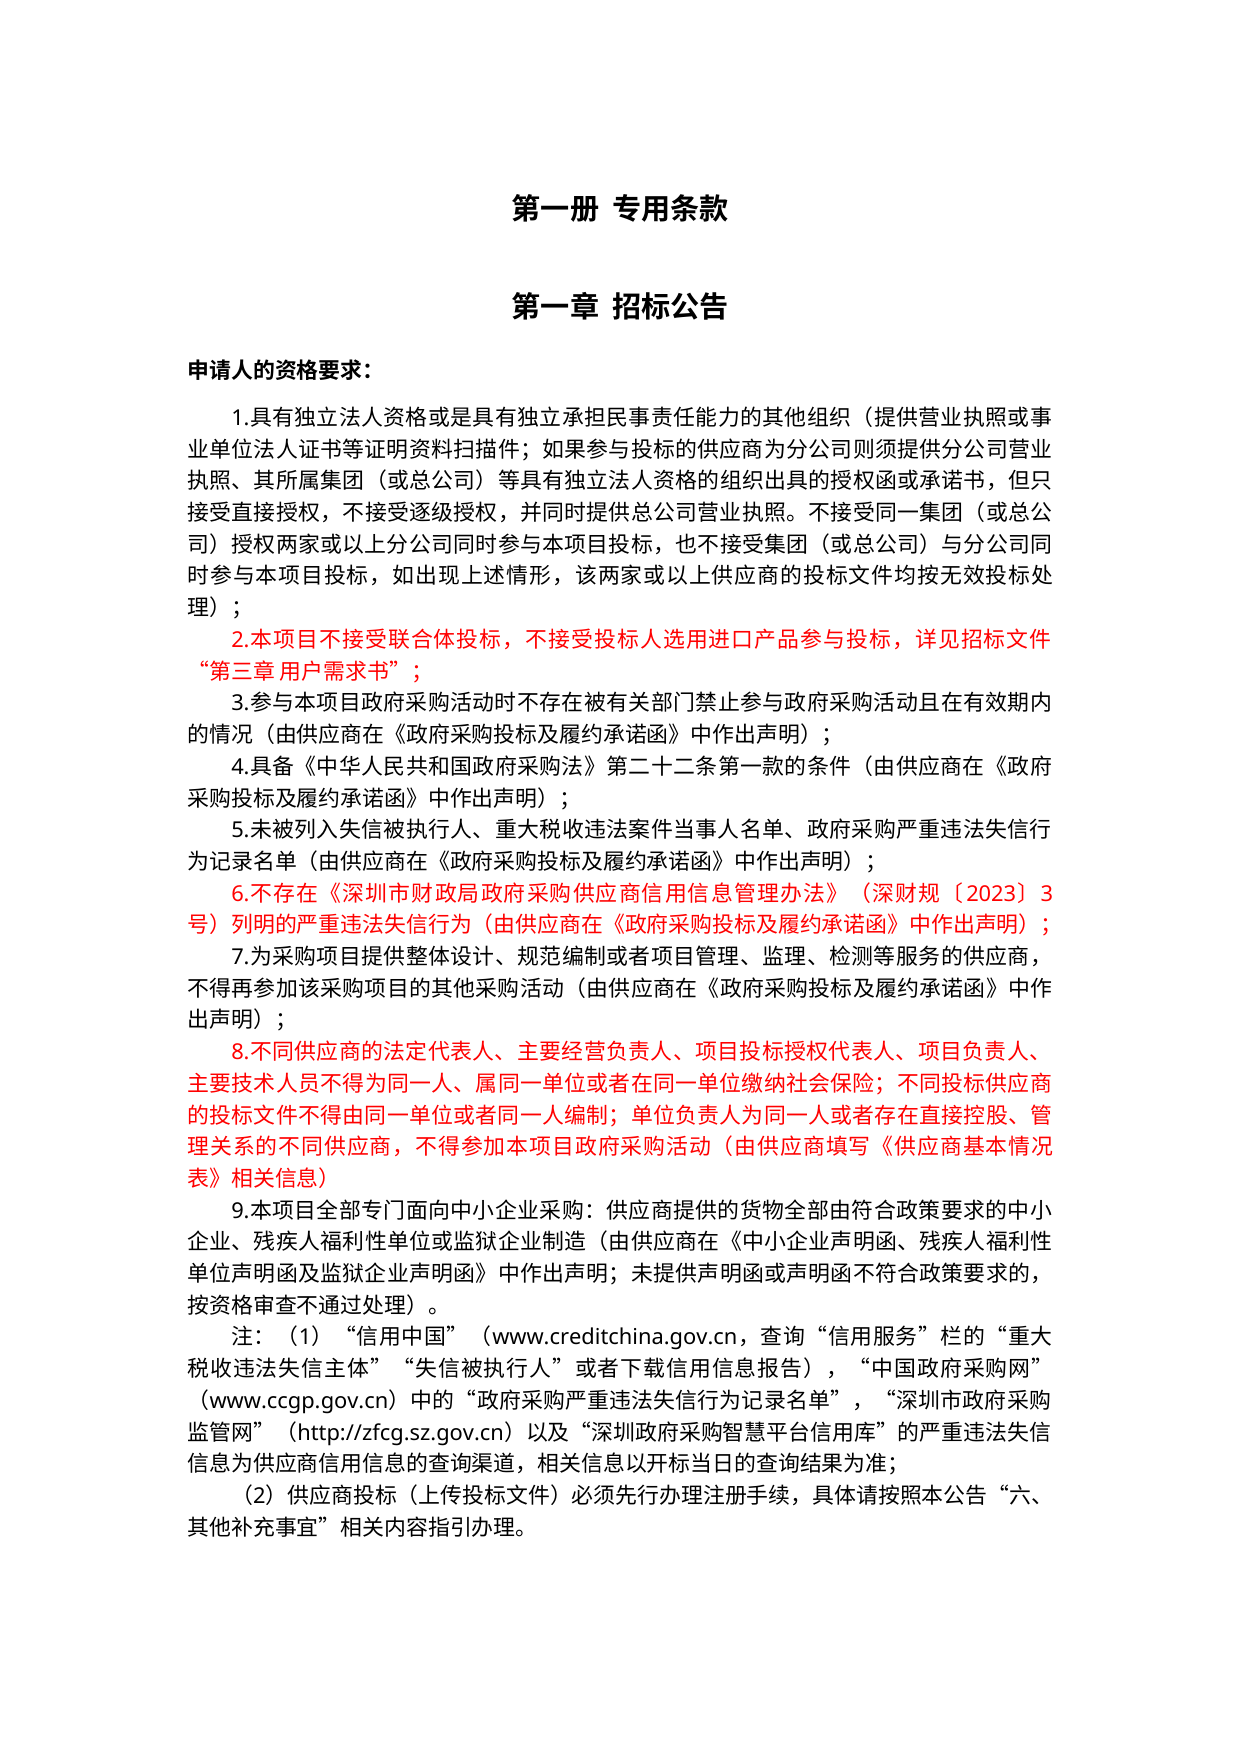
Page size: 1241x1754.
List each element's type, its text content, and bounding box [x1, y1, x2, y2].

text 4.具备《中华人民共和国政府采购法》第二十二条第一款的条件（由供应商在《政府采购投标及履约承诺函》中作出声明）； [187, 749, 1053, 812]
text 3.参与本项目政府采购活动时不存在被有关部门禁止参与政府采购活动且在有效期内的情况（由供应商在《政府采购投标及履约承诺函》中作出声明）； [187, 685, 1053, 749]
text 5.未被列入失信被执行人、重大税收违法案件当事人名单、政府采购严重违法失信行为记录名单（由供应商在《政府采购投标及履约承诺函》中作出声明）； [187, 812, 1053, 876]
subtitle 第一册 专用条款 [187, 185, 1053, 228]
text 2.本项目不接受联合体投标，不接受投标人选用进口产品参与投标，详见招标文件“第三章 用户需求书”； [187, 622, 1053, 685]
text 8.不同供应商的法定代表人、主要经营负责人、项目投标授权代表人、项目负责人、主要技术人员不得为同一人、属同一单位或者在同一单位缴纳社会保险；不同投标供应商的投标文件不得由同一单位或者同一人编制；单位负责人为同一人或者存在直接控股、管理关系的不同供应商，不得参加本项目政府采购活动（由供应商填写《供应商基本情况表》相关信息） [187, 1034, 1053, 1193]
text 7.为采购项目提供整体设计、规范编制或者项目管理、监理、检测等服务的供应商，不得再参加该采购项目的其他采购活动（由供应商在《政府采购投标及履约承诺函》中作出声明）； [187, 939, 1053, 1034]
text 申请人的资格要求： [187, 353, 1053, 384]
text 6.不存在《深圳市财政局政府采购供应商信用信息管理办法》（深财规〔2023〕3号）列明的严重违法失信行为（由供应商在《政府采购投标及履约承诺函》中作出声明）； [187, 876, 1053, 939]
text （2）供应商投标（上传投标文件）必须先行办理注册手续，具体请按照本公告“六、其他补充事宜”相关内容指引办理。 [187, 1478, 1053, 1541]
text 注：（1）“信用中国”（www.creditchina.gov.cn，查询“信用服务”栏的“重大税收违法失信主体”“失信被执行人”或者下载信用信息报告），“中国政府采购网”（www.ccgp.gov.cn）中的“政府采购严重违法失信行为记录名单”，“深圳市政府采购监管网”（http://zfcg.sz.gov.cn）以及“深圳政府采购智慧平台信用库”的严重违法失信信息为供应商信用信息的查询渠道，相关信息以开标当日的查询结果为准； [187, 1319, 1053, 1478]
text 1.具有独立法人资格或是具有独立承担民事责任能力的其他组织（提供营业执照或事业单位法人证书等证明资料扫描件；如果参与投标的供应商为分公司则须提供分公司营业执照、其所属集团（或总公司）等具有独立法人资格的组织出具的授权函或承诺书，但只接受直接授权，不接受逐级授权，并同时提供总公司营业执照。不接受同一集团（或总公司）授权两家或以上分公司同时参与本项目投标，也不接受集团（或总公司）与分公司同时参与本项目投标，如出现上述情形，该两家或以上供应商的投标文件均按无效投标处理）； [187, 400, 1053, 622]
text 9.本项目全部专门面向中小企业采购：供应商提供的货物全部由符合政策要求的中小企业、残疾人福利性单位或监狱企业制造（由供应商在《中小企业声明函、残疾人福利性单位声明函及监狱企业声明函》中作出声明；未提供声明函或声明函不符合政策要求的，按资格审查不通过处理）。 [187, 1193, 1053, 1319]
subtitle 第一章 招标公告 [187, 283, 1053, 326]
